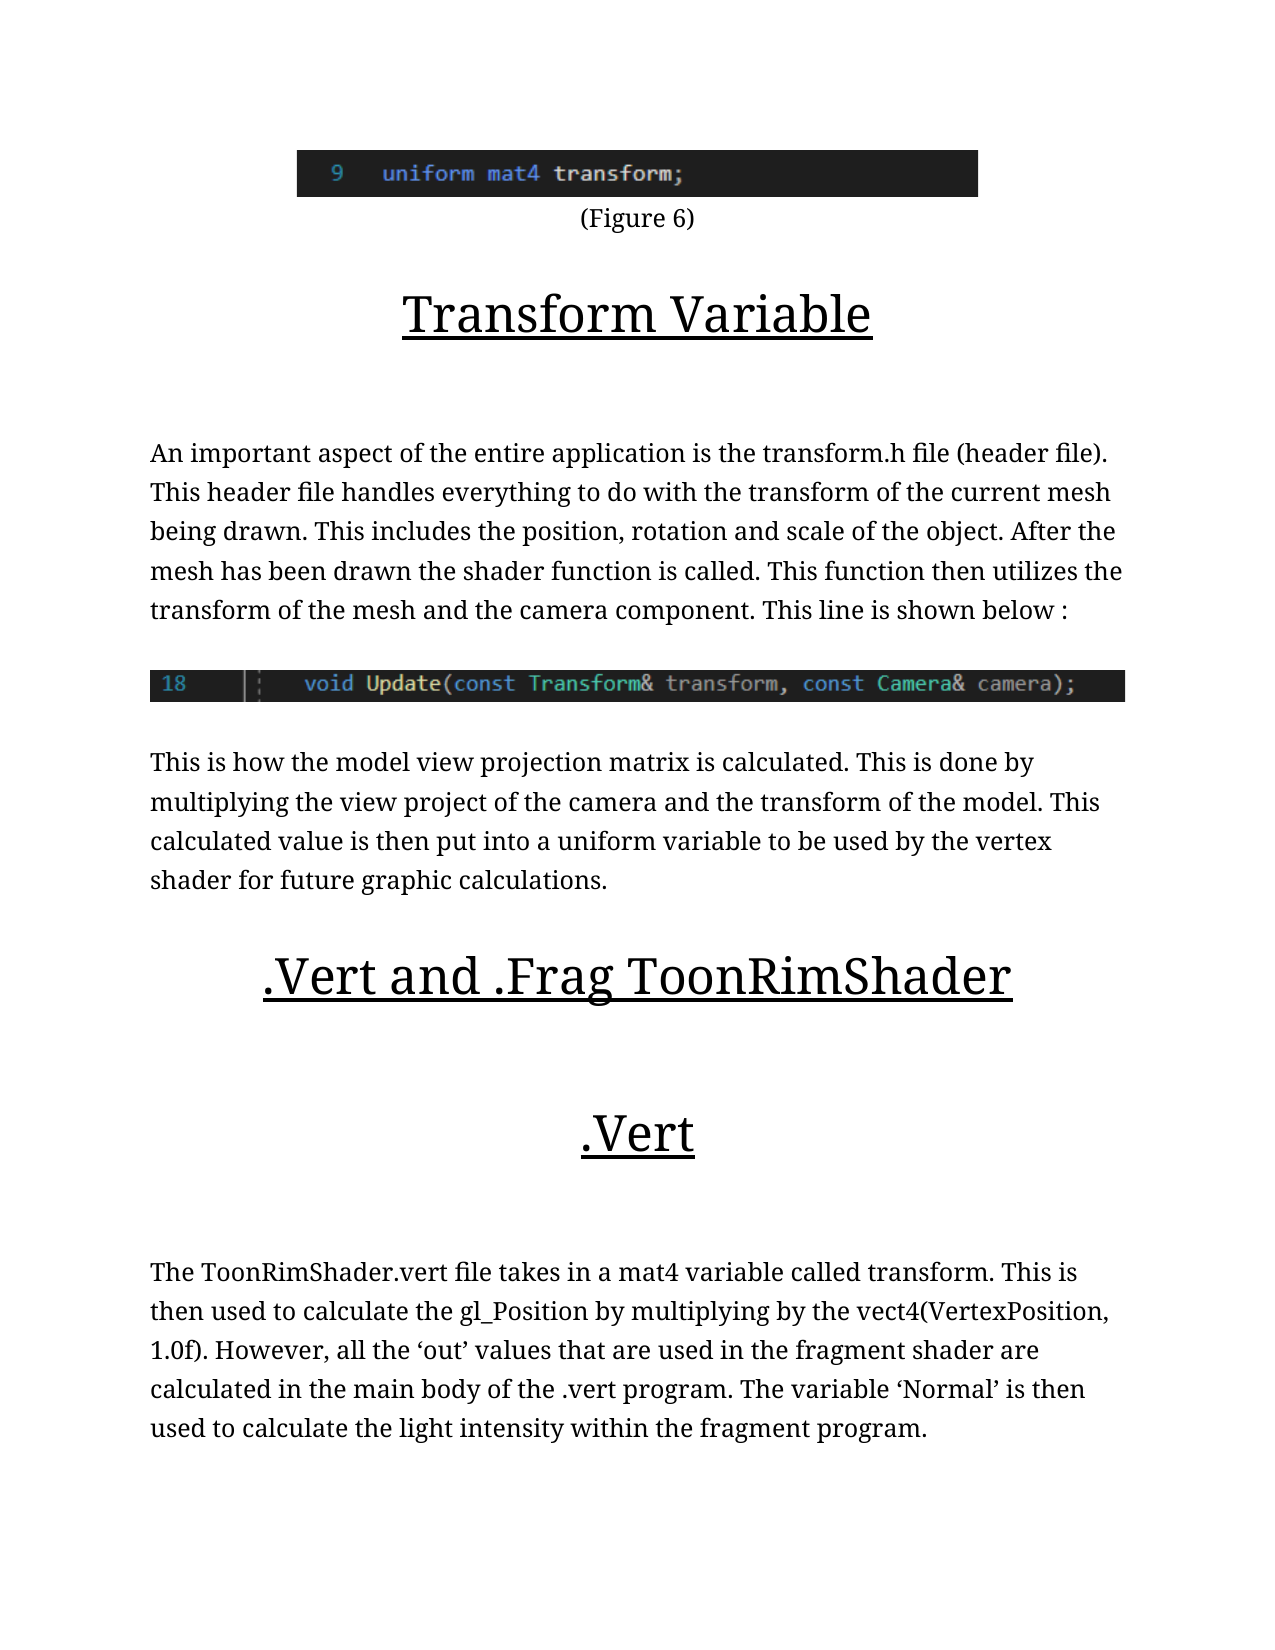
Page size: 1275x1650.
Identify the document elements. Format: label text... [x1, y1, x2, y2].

text The ToonRimShader.vert file takes in a mat4 variable called transform. This is then used to calculate the gl_Position by multiplying by the vect4(VertexPosition, 1.0f). However, all the ‘out’ values that are used in the fragment shader are calculated in the main body of the .vert program. The variable ‘Normal’ is then used to calculate the light intensity within the fragment program. [150, 1254, 1125, 1445]
picture [150, 670, 1125, 702]
text .Vert [150, 1097, 1125, 1166]
text Transform Variable [150, 279, 1125, 347]
text This is how the model view projection matrix is calculated. This is done by multiplying the view project of the camera and the transform of the model. This calculated value is then put into a uniform variable to be used by the vertex shader for future graphic calculations. [150, 745, 1125, 897]
text An important aspect of the entire application is the transform.h file (header file). This header file handles everything to do with the transform of the current mesh being drawn. This includes the position, rotation and scale of the object. After the mesh has been drawn the shader function is called. This function then utilizes the transform of the mesh and the camera component. This line is shown below : [150, 436, 1125, 626]
text (Figure 6) [150, 201, 1125, 235]
text .Vert and .Frag ToonRimShader [150, 941, 1125, 1009]
picture [296, 150, 979, 197]
